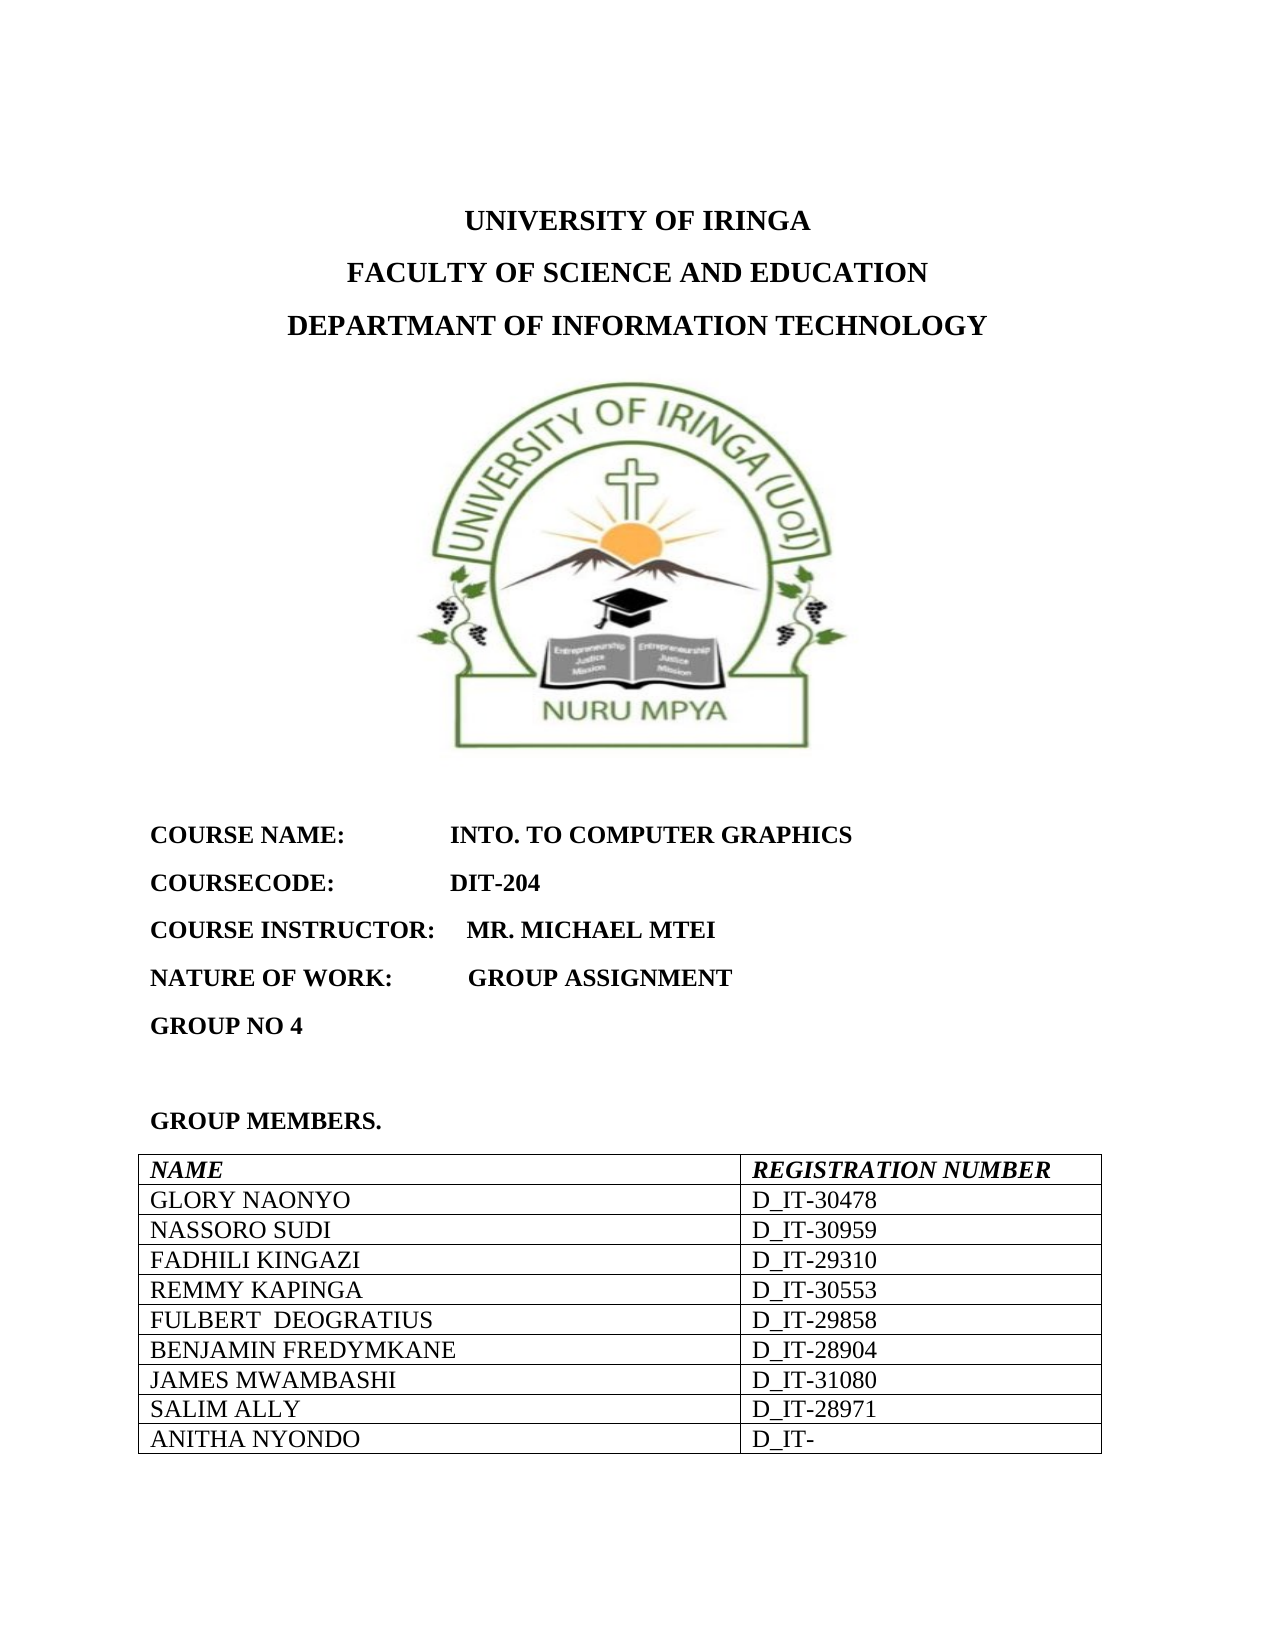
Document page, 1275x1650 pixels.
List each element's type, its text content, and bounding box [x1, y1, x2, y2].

table_cell D_IT-30478 [741, 1185, 1101, 1214]
text GROUP NO 4 [150, 1011, 1125, 1040]
table_cell D_IT-28904 [741, 1335, 1101, 1364]
text COURSE INSTRUCTOR: MR. MICHAEL MTEI [150, 916, 1125, 944]
text NATURE OF WORK: GROUP ASSIGNMENT [150, 963, 1125, 992]
table_cell D_IT-28971 [741, 1395, 1101, 1423]
text FACULTY OF SCIENCE AND EDUCATION [150, 256, 1125, 289]
table_cell SALIM ALLY [139, 1395, 740, 1423]
text COURSECODE: DIT-204 [150, 868, 1125, 897]
table_cell D_IT-31080 [741, 1365, 1101, 1393]
table_cell FADHILI KINGAZI [139, 1245, 740, 1274]
table_cell JAMES MWAMBASHI [139, 1365, 740, 1393]
table_header REGISTRATION NUMBER [741, 1155, 1101, 1184]
text COURSE NAME: INTO. TO COMPUTER GRAPHICS [150, 820, 1125, 849]
table_cell D_IT-30553 [741, 1275, 1101, 1304]
table_cell NASSORO SUDI [139, 1215, 740, 1244]
table_cell FULBERT DEOGRATIUS [139, 1305, 740, 1334]
table_cell REMMY KAPINGA [139, 1275, 740, 1304]
table_header NAME [139, 1155, 740, 1184]
text UNIVERSITY OF IRINGA [150, 203, 1125, 236]
table_cell D_IT-30959 [741, 1215, 1101, 1244]
table_cell D_IT- [741, 1424, 1101, 1453]
table_cell GLORY NAONYO [139, 1185, 740, 1214]
picture [347, 361, 928, 802]
table_cell D_IT-29858 [741, 1305, 1101, 1334]
text DEPARTMANT OF INFORMATION TECHNOLOGY [150, 308, 1125, 342]
text GROUP MEMBERS. [150, 1106, 1125, 1135]
table_cell D_IT-29310 [741, 1245, 1101, 1274]
table_cell ANITHA NYONDO [139, 1424, 740, 1453]
table_cell BENJAMIN FREDYMKANE [139, 1335, 740, 1364]
